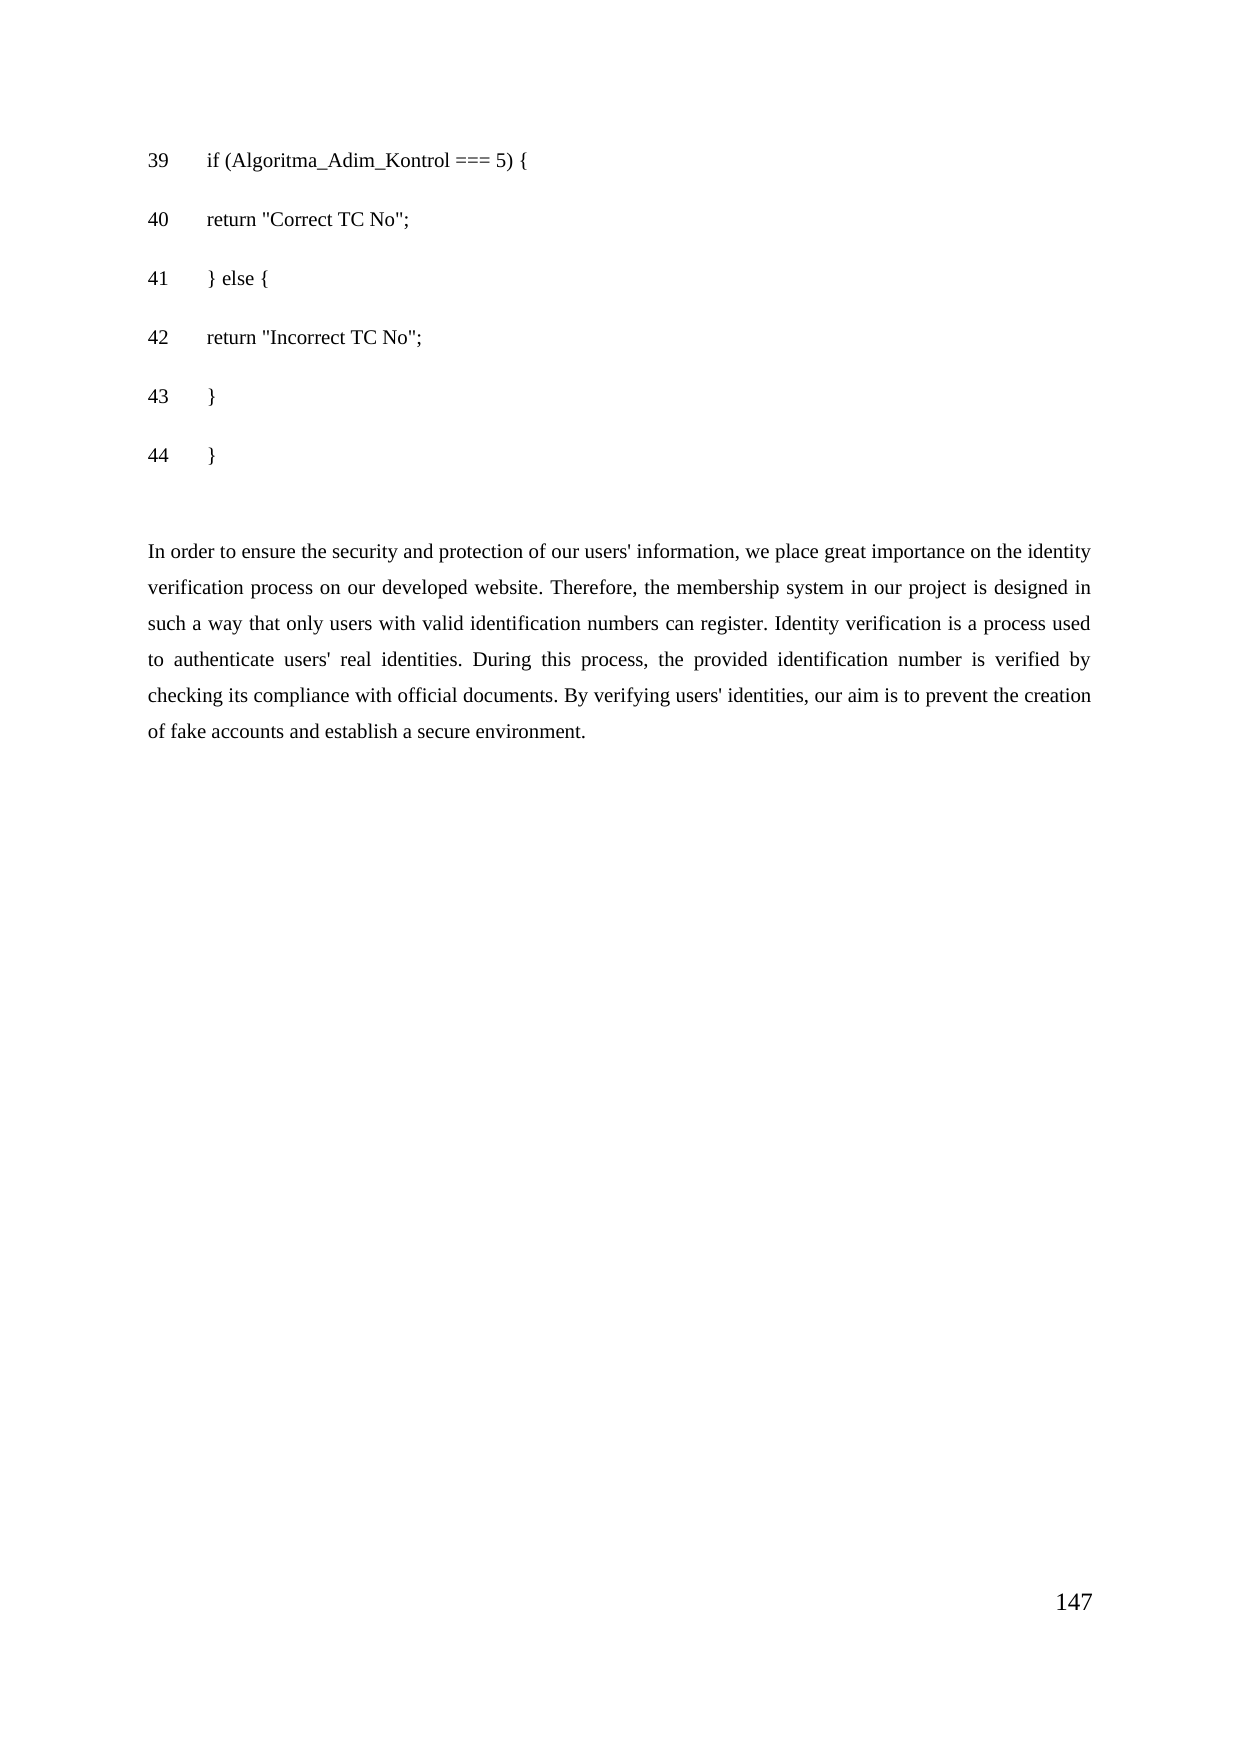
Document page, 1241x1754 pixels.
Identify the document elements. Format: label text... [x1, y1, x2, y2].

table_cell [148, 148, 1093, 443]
subtitle In order to ensure the security and protection of our users' information, we place great importance on the identity verification process on our developed website. Therefore, the membership system in our project is designed in such a way that only users with valid identification numbers can register. Identity verification is a process used to authenticate users' real identities. During this process, the provided identification number is verified by checking its compliance with official documents. By verifying users' identities, our aim is to prevent the creation of fake accounts and establish a secure environment. [148, 539, 1093, 743]
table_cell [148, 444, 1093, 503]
